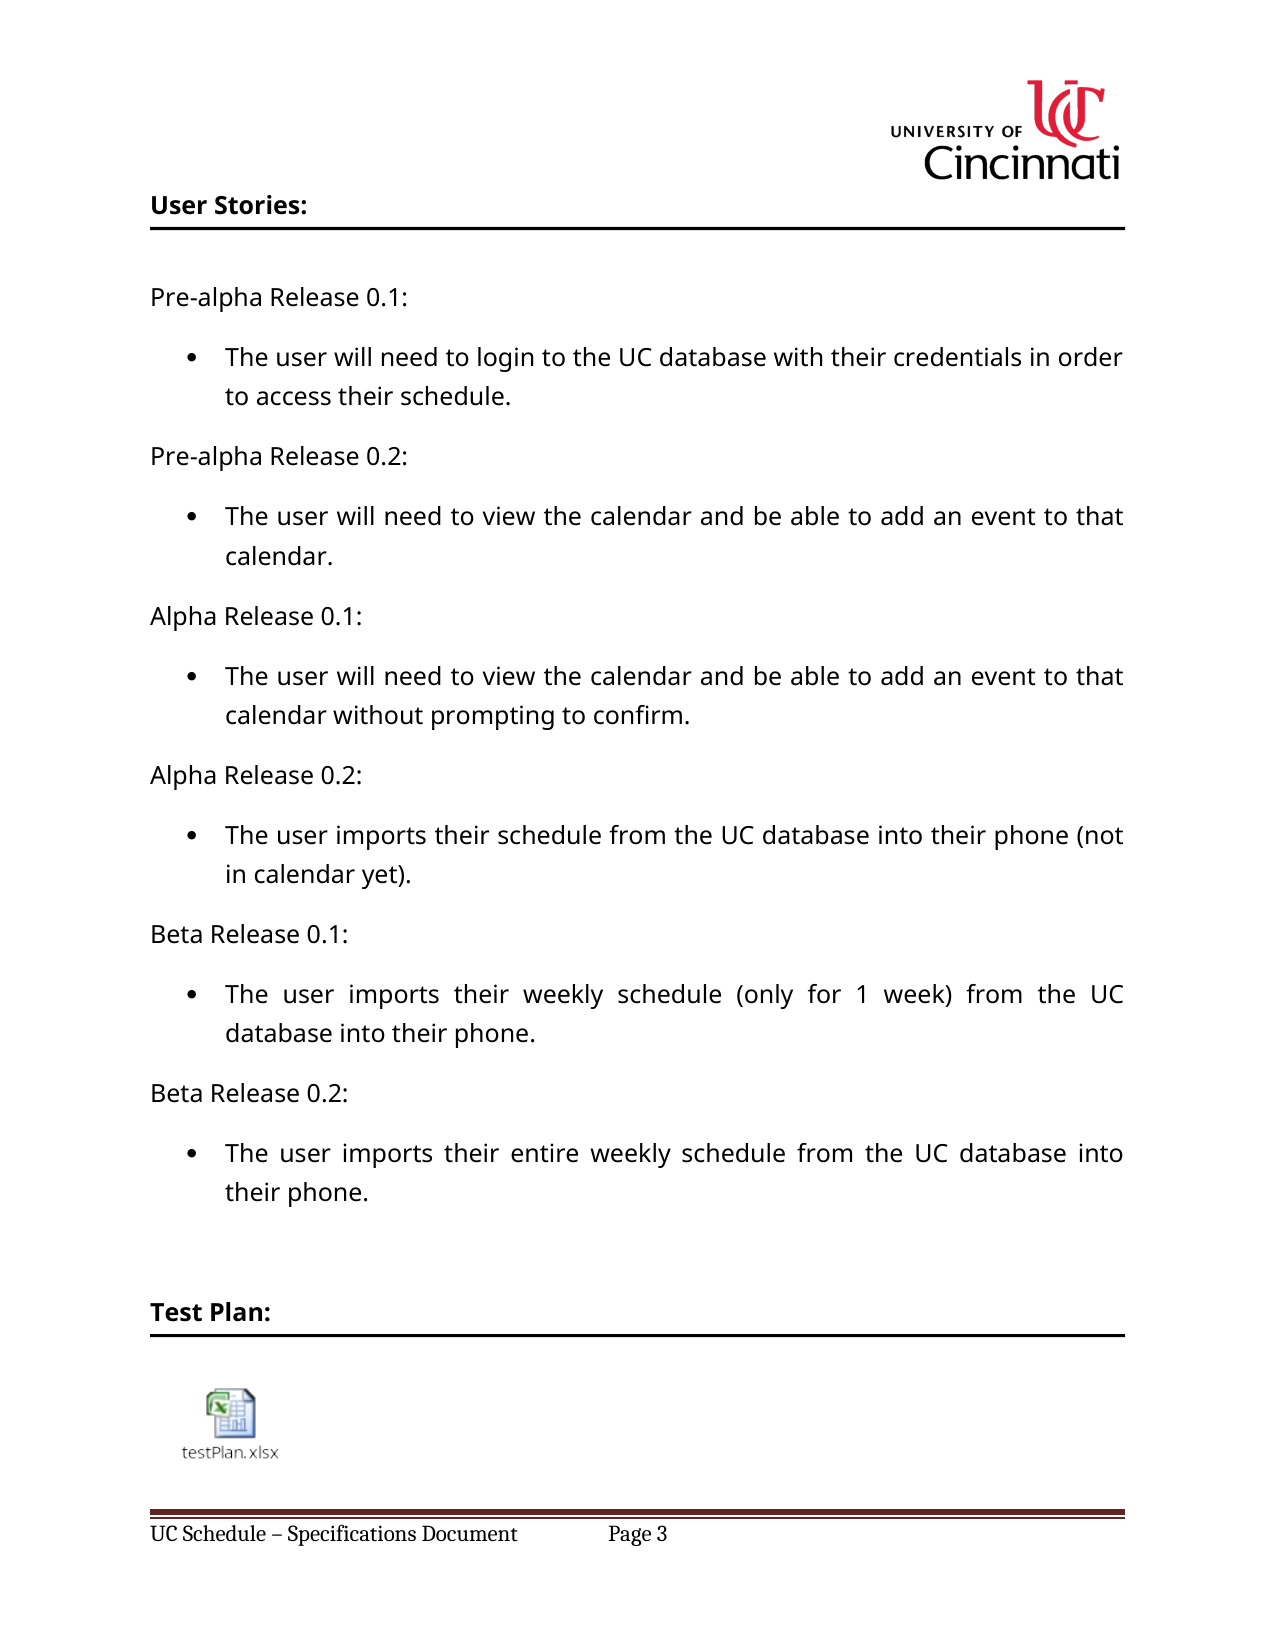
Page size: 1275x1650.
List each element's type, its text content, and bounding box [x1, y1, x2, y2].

text Alpha Release 0.2: [150, 757, 1125, 791]
list The user imports their schedule from the UC database into their phone (not in calendar yet). [187, 817, 1125, 891]
list The user will need to login to the UC database with their credentials in order to access their schedule. [187, 340, 1125, 413]
list The user will need to view the calendar and be able to add an event to that calendar without prompting to confirm. [187, 658, 1125, 731]
text Beta Release 0.2: [150, 1076, 1125, 1110]
text User Stories: [150, 188, 1125, 222]
text Pre-alpha Release 0.1: [150, 280, 1125, 314]
list The user will need to view the calendar and be able to add an event to that calendar. [187, 499, 1125, 572]
text Pre-alpha Release 0.2: [150, 439, 1125, 473]
text Beta Release 0.1: [150, 917, 1125, 951]
list The user imports their entire weekly schedule from the UC database into their phone. [187, 1136, 1125, 1209]
list The user imports their weekly schedule (only for 1 week) from the UC database into their phone. [187, 977, 1125, 1050]
text Test Plan: [150, 1295, 1125, 1329]
text Alpha Release 0.1: [150, 598, 1125, 632]
picture [886, 75, 1125, 188]
